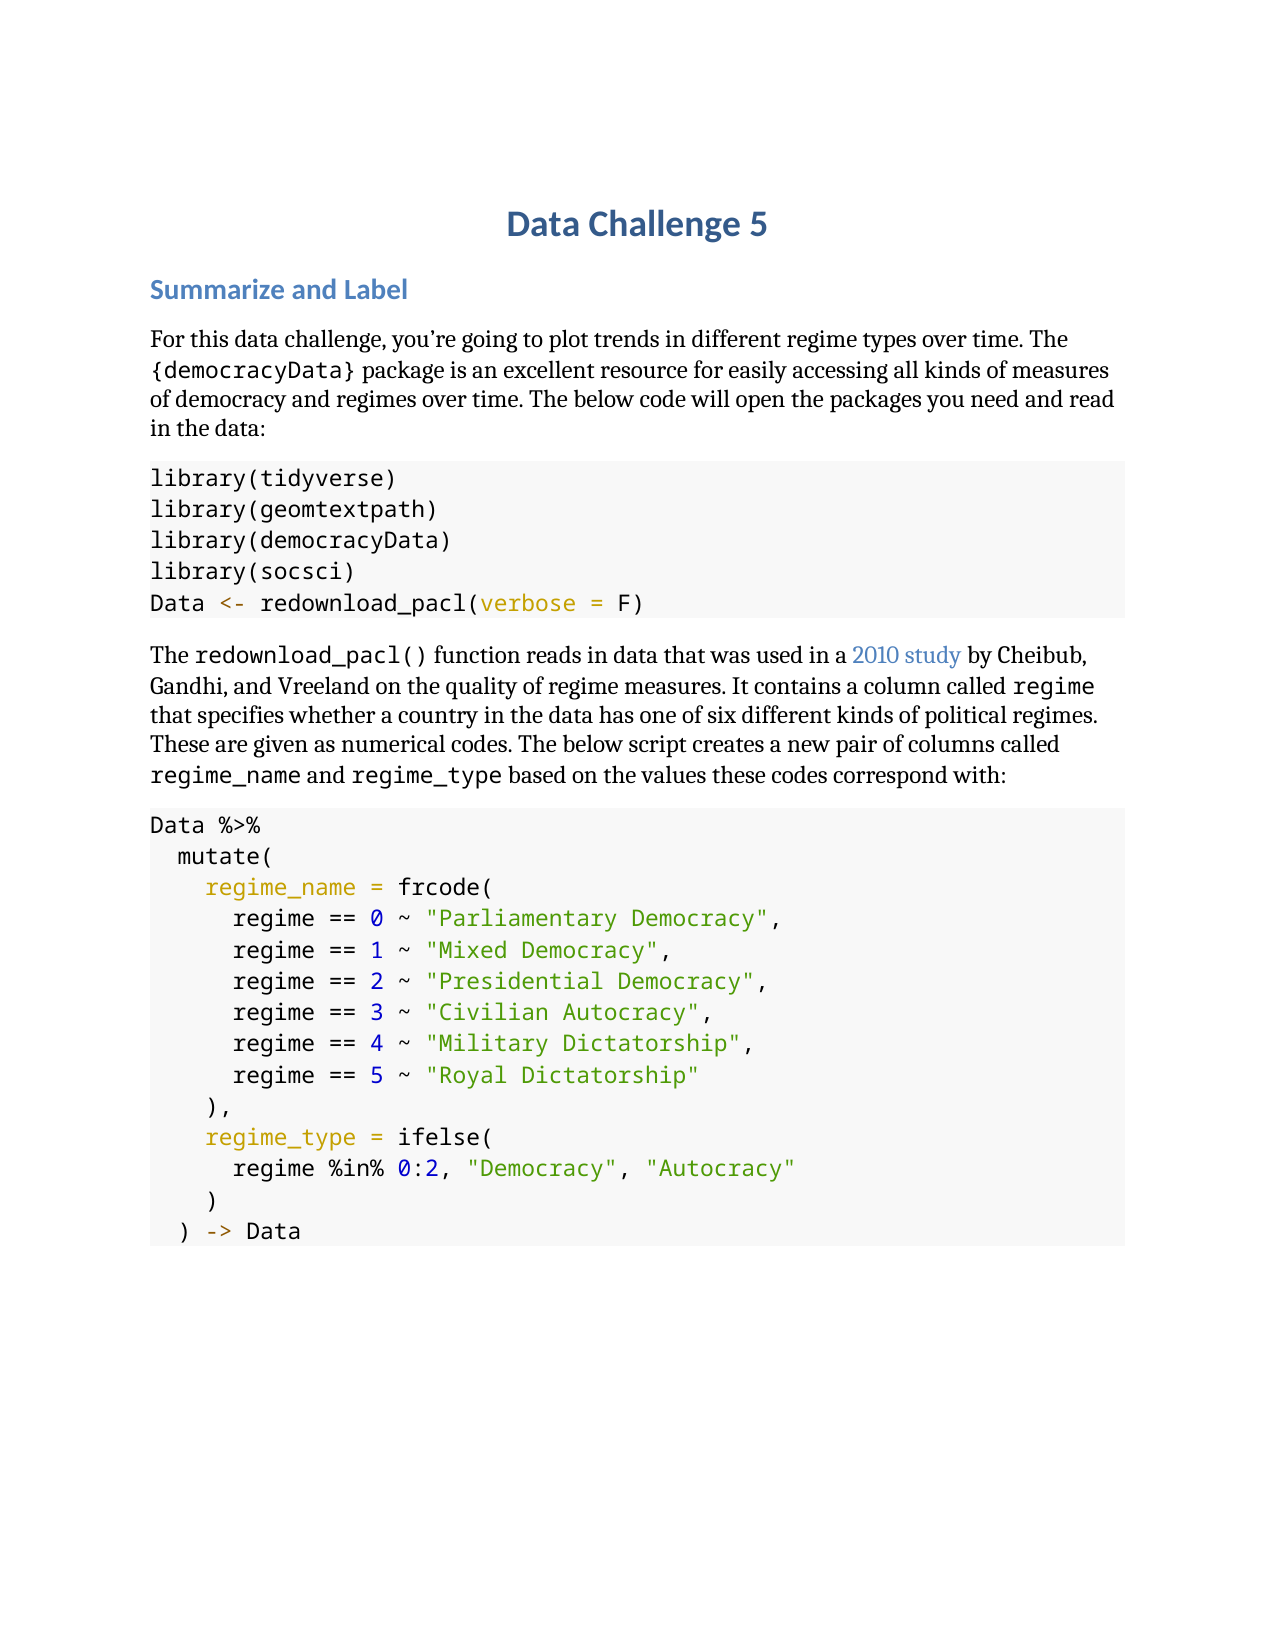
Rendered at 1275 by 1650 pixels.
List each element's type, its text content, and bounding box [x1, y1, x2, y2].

text library(tidyverse) library(geomtextpath) library(democracyData) library(socsci) Data <- redownload_pacl(verbose = F) [356, 461, 1125, 618]
text The redownload_pacl() function reads in data that was used in a 2010 study by Cheibub, Gandhi, and Vreeland on the quality of regime measures. It contains a column called regime that specifies whether a country in the data has one of six different kinds of political regimes. These are given as numerical codes. The below script creates a new pair of columns called regime_name and regime_type based on the values these codes correspond with: [150, 638, 1125, 790]
text Data %>% mutate( regime_name = frcode( regime == 0 ~ "Parliamentary Democracy", regime == 1 ~ "Mixed Democracy", regime == 2 ~ "Presidential Democracy", regime == 3 ~ "Civilian Autocracy", regime == 4 ~ "Military Dictatorship", regime == 5 ~ "Royal Dictatorship" ), regime_type = ifelse( regime %in% 0:2, "Democracy", "Autocracy" ) ) -> Data [150, 808, 1125, 1246]
subtitle Summarize and Label [150, 271, 1125, 306]
title Data Challenge 5 [150, 200, 1125, 246]
text For this data challenge, you’re going to plot trends in different regime types over time. The {democracyData} package is an excellent resource for easily accessing all kinds of measures of democracy and regimes over time. The below code will open the packages you need and read in the data: [150, 325, 1125, 443]
